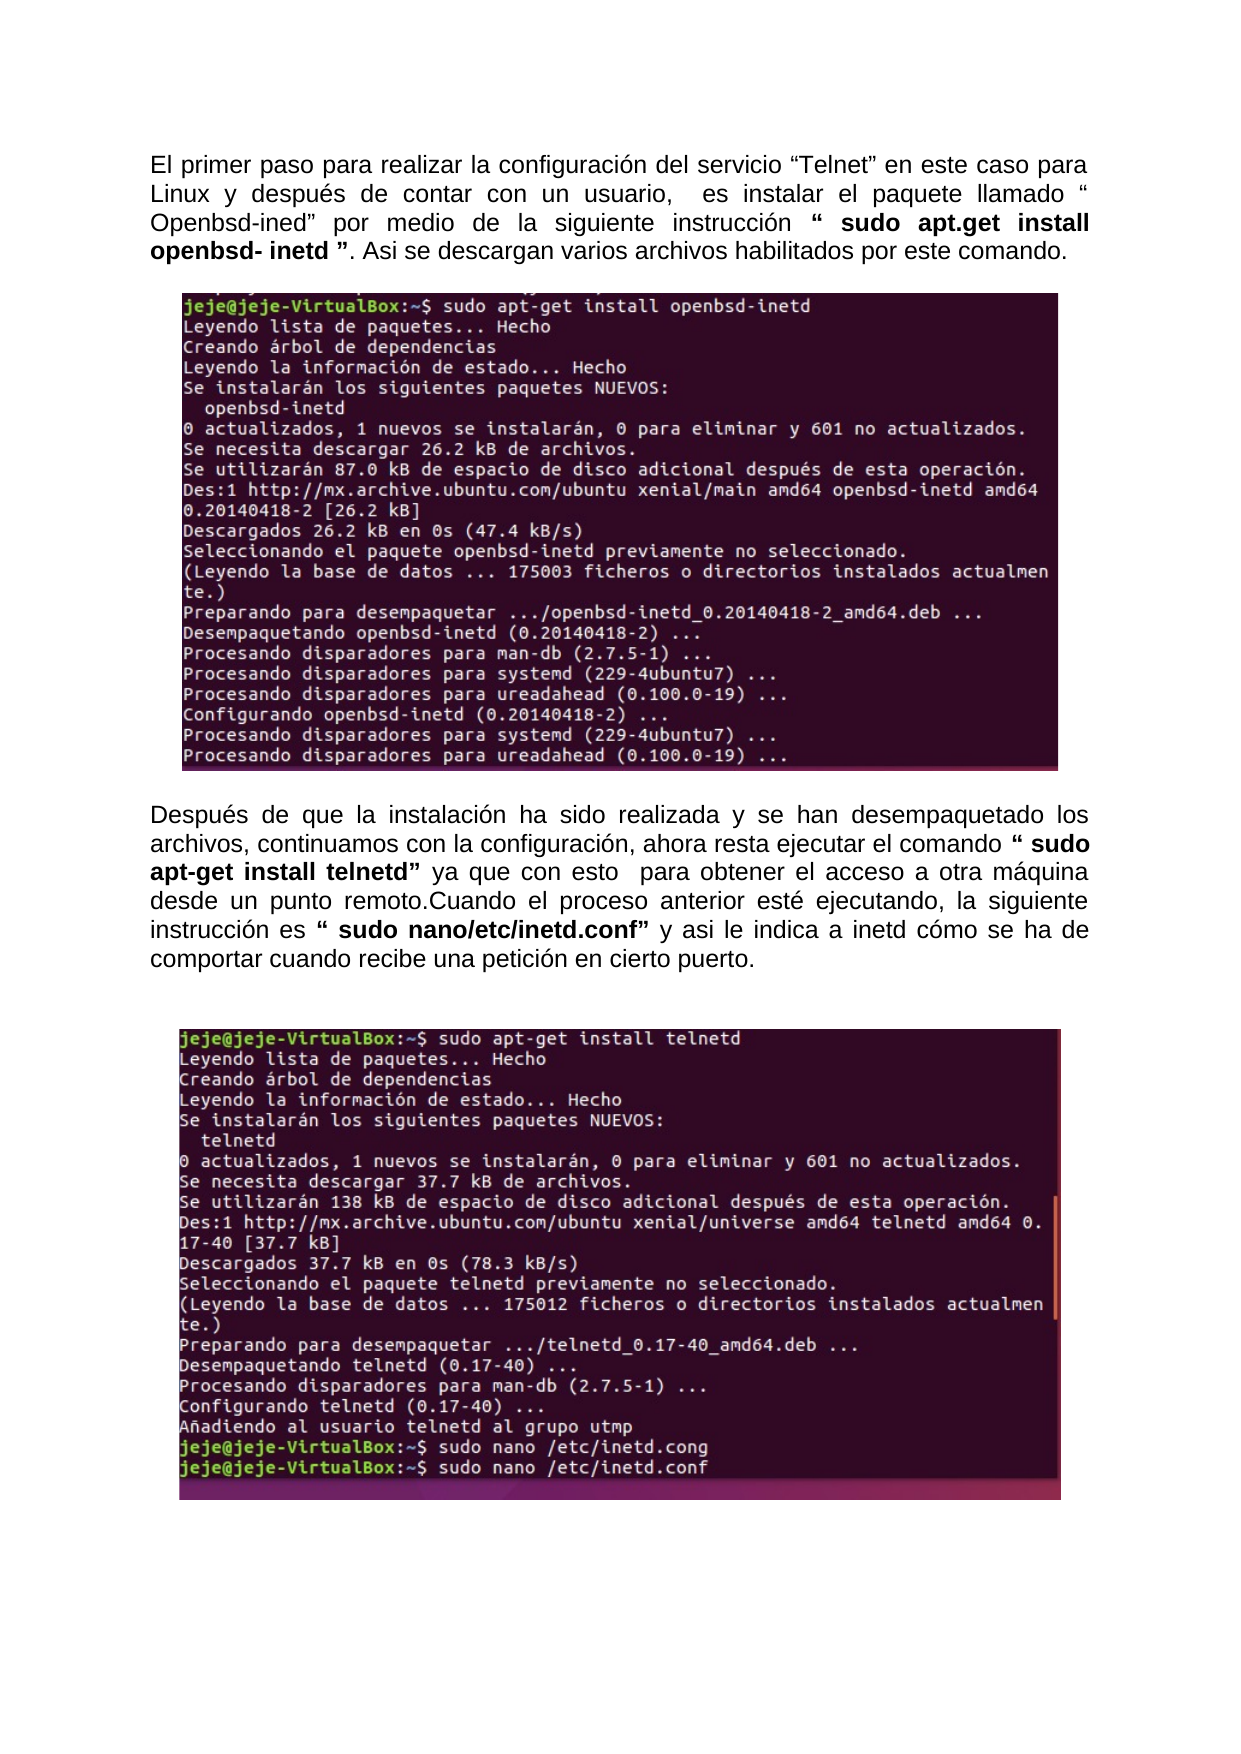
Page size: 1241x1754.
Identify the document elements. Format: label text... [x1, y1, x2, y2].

text Después de que la instalación ha sido realizada y se han desempaquetado los archivos, continuamos con la configuración, ahora resta ejecutar el comando “ sudo apt-get install telnetd” ya que con esto para obtener el acceso a otra máquina desde un punto remoto.Cuando el proceso anterior esté ejecutando, la siguiente instrucción es “ sudo nano/etc/inetd.conf” y asi le indica a inetd cómo se ha de comportar cuando recibe una petición en cierto puerto. [150, 800, 1090, 972]
picture [179, 1029, 1061, 1500]
text El primer paso para realizar la configuración del servicio “Telnet” en este caso para Linux y después de contar con un usuario, es instalar el paquete llamado “ Openbsd-ined” por medio de la siguiente instrucción “ sudo apt.get install openbsd- inetd ”. Asi se descargan varios archivos habilitados por este comando. [150, 150, 1090, 265]
picture [182, 293, 1059, 771]
